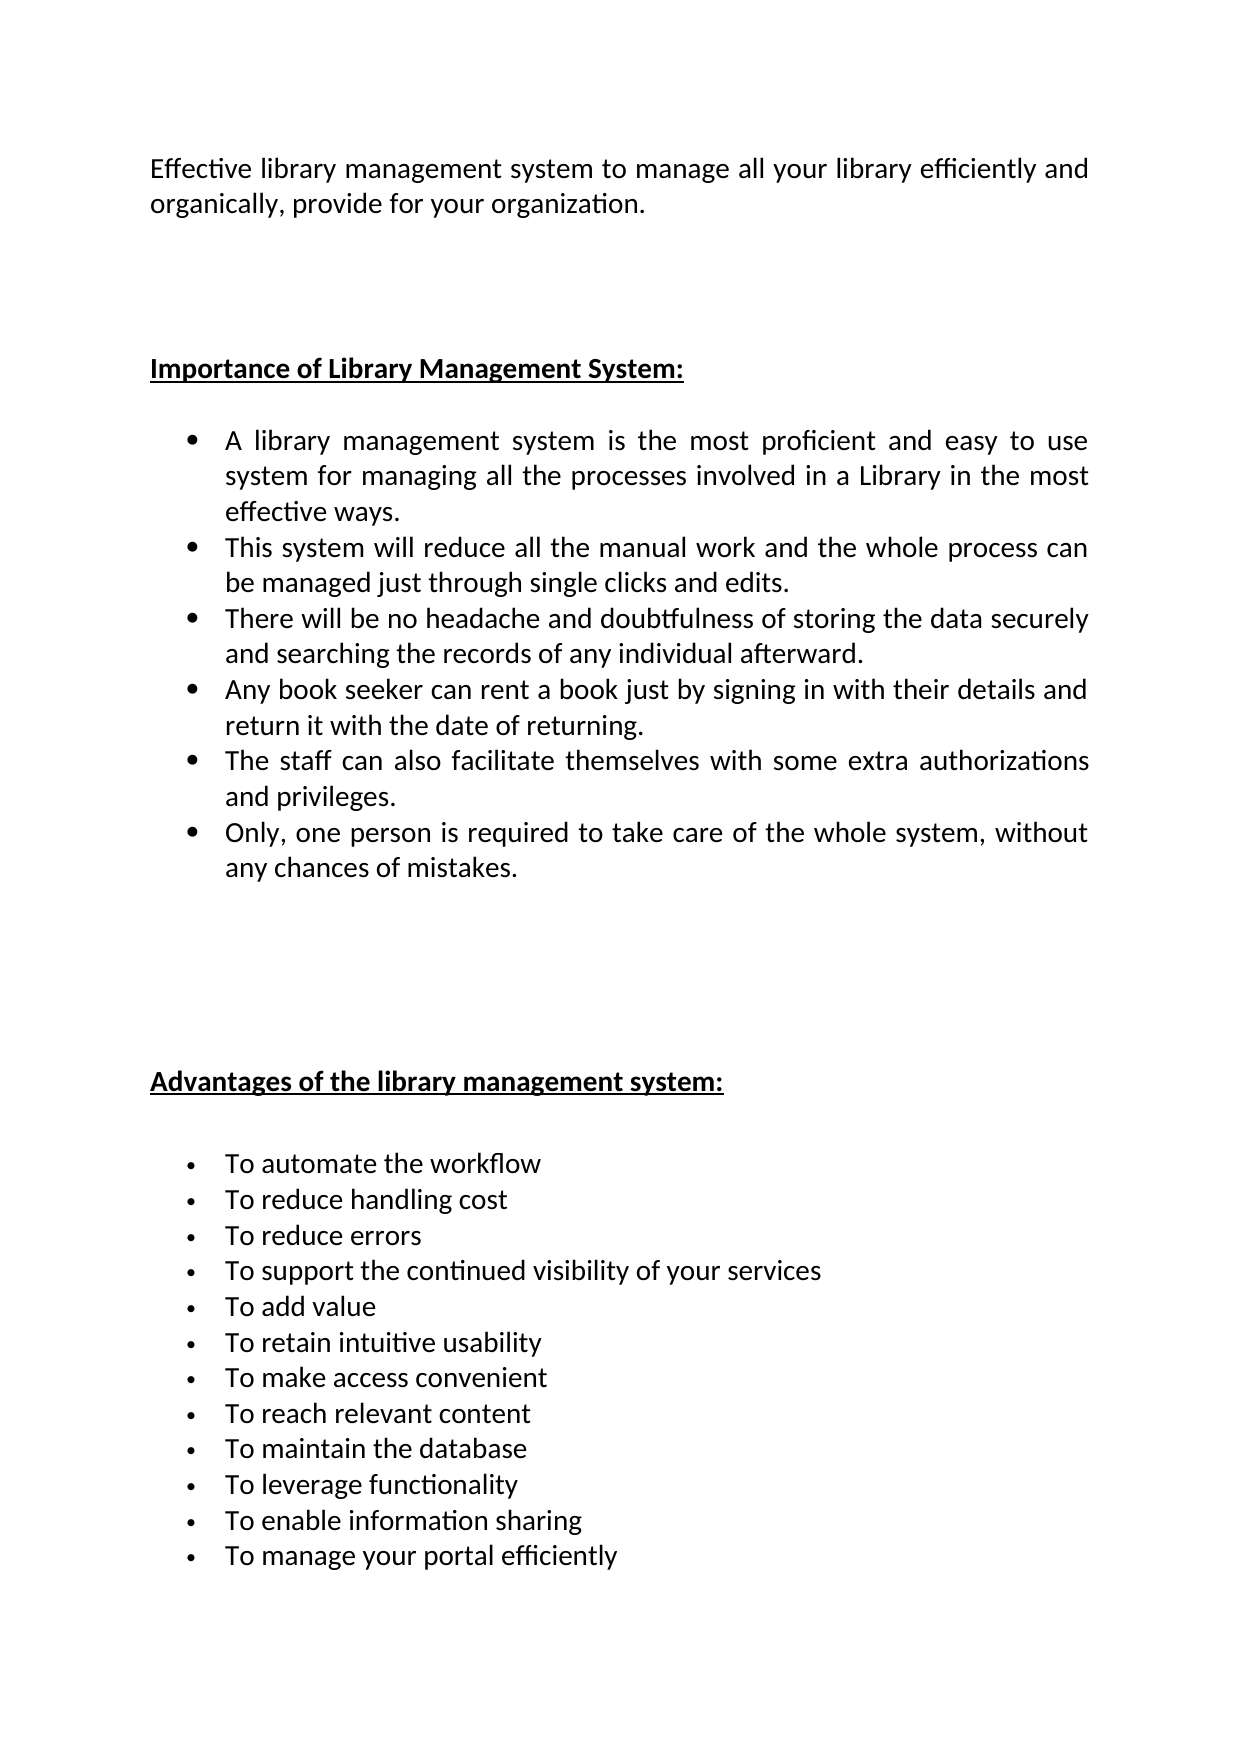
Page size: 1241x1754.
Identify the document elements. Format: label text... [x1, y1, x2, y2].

list To reach relevant content [187, 1395, 1090, 1431]
list To add value [187, 1288, 1090, 1324]
list To maintain the database [187, 1431, 1090, 1466]
list Any book seeker can rent a book just by signing in with their details and return it with the date of returning. [187, 671, 1090, 742]
list To reduce handling cost [187, 1181, 1090, 1217]
list To automate the workflow [187, 1146, 1090, 1181]
list Only, one person is required to take care of the whole system, without any chances of mistakes. [187, 814, 1090, 885]
list To enable information sharing [187, 1502, 1090, 1537]
list The staff can also facilitate themselves with some extra authorizations and privileges. [187, 742, 1090, 814]
list A library management system is the most proficient and easy to use system for managing all the processes involved in a Library in the most effective ways. [187, 422, 1090, 529]
text Importance of Library Management System: [150, 351, 1090, 386]
list To leverage functionality [187, 1466, 1090, 1502]
list This system will reduce all the manual work and the whole process can be managed just through single clicks and edits. [187, 529, 1090, 600]
text Effective library management system to manage all your library efficiently and organically, provide for your organization. [150, 150, 1090, 221]
list To manage your portal efficiently [187, 1537, 1090, 1573]
list There will be no headache and doubtfulness of storing the data securely and searching the records of any individual afterward. [187, 600, 1090, 671]
list To retain intuitive usability [187, 1324, 1090, 1359]
list To support the continued visibility of your services [187, 1252, 1090, 1288]
list To reduce errors [187, 1217, 1090, 1252]
text Advantages of the library management system: [150, 1063, 1090, 1099]
list To make access convenient [187, 1359, 1090, 1395]
